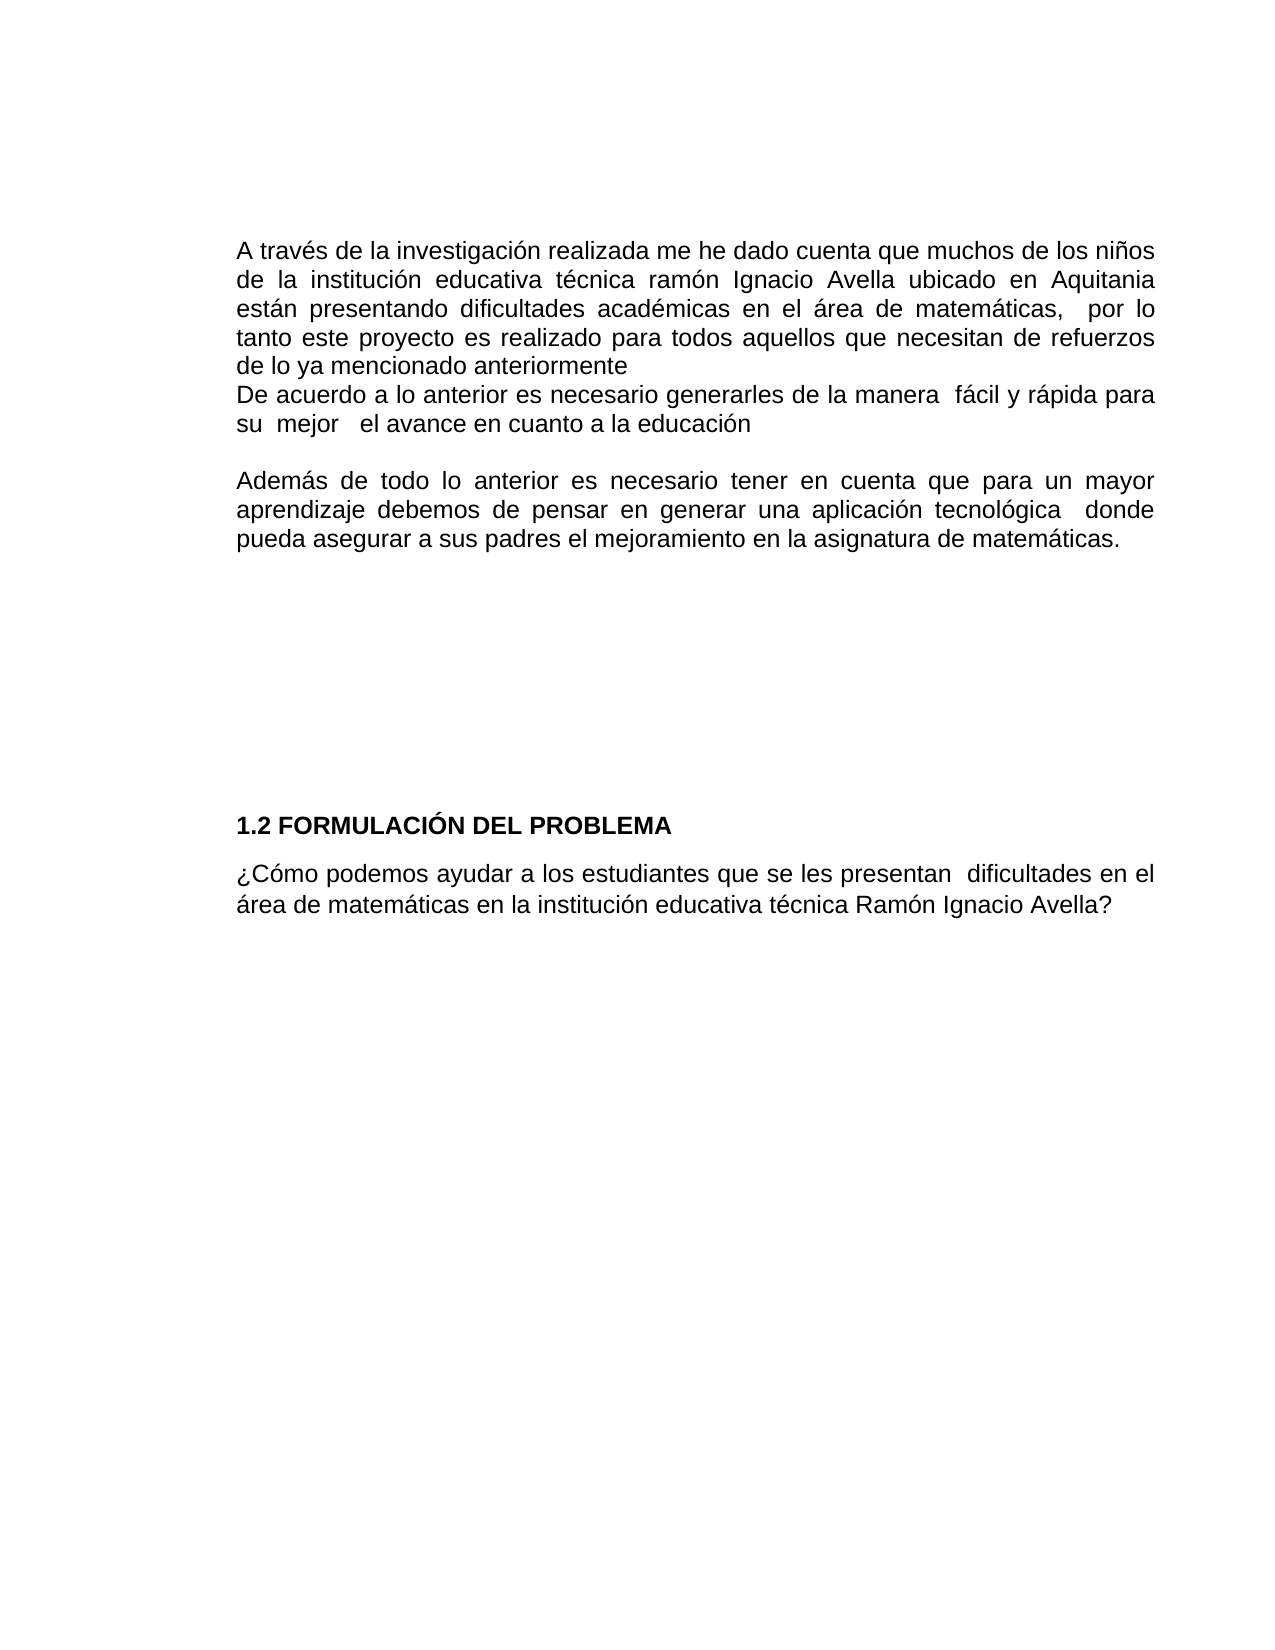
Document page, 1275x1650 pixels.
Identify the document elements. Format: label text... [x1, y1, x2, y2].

text Además de todo lo anterior es necesario tener en cuenta que para un mayor aprendizaje debemos de pensar en generar una aplicación tecnológica donde pueda asegurar a sus padres el mejoramiento en la asignatura de matemáticas. [236, 466, 1157, 552]
text A través de la investigación realizada me he dado cuenta que muchos de los niños de la institución educativa técnica ramón Ignacio Avella ubicado en Aquitania están presentando dificultades académicas en el área de matemáticas, por lo tanto este proyecto es realizado para todos aquellos que necesitan de refuerzos de lo ya mencionado anteriormente [236, 236, 1157, 380]
text De acuerdo a lo anterior es necesario generarles de la manera fácil y rápida para su mejor el avance en cuanto a la educación [236, 380, 1157, 437]
text 1.2 FORMULACIÓN DEL PROBLEMA [236, 811, 1157, 840]
text ¿Cómo podemos ayudar a los estudiantes que se les presentan dificultades en el área de matemáticas en la institución educativa técnica Ramón Ignacio Avella? [236, 859, 1157, 919]
